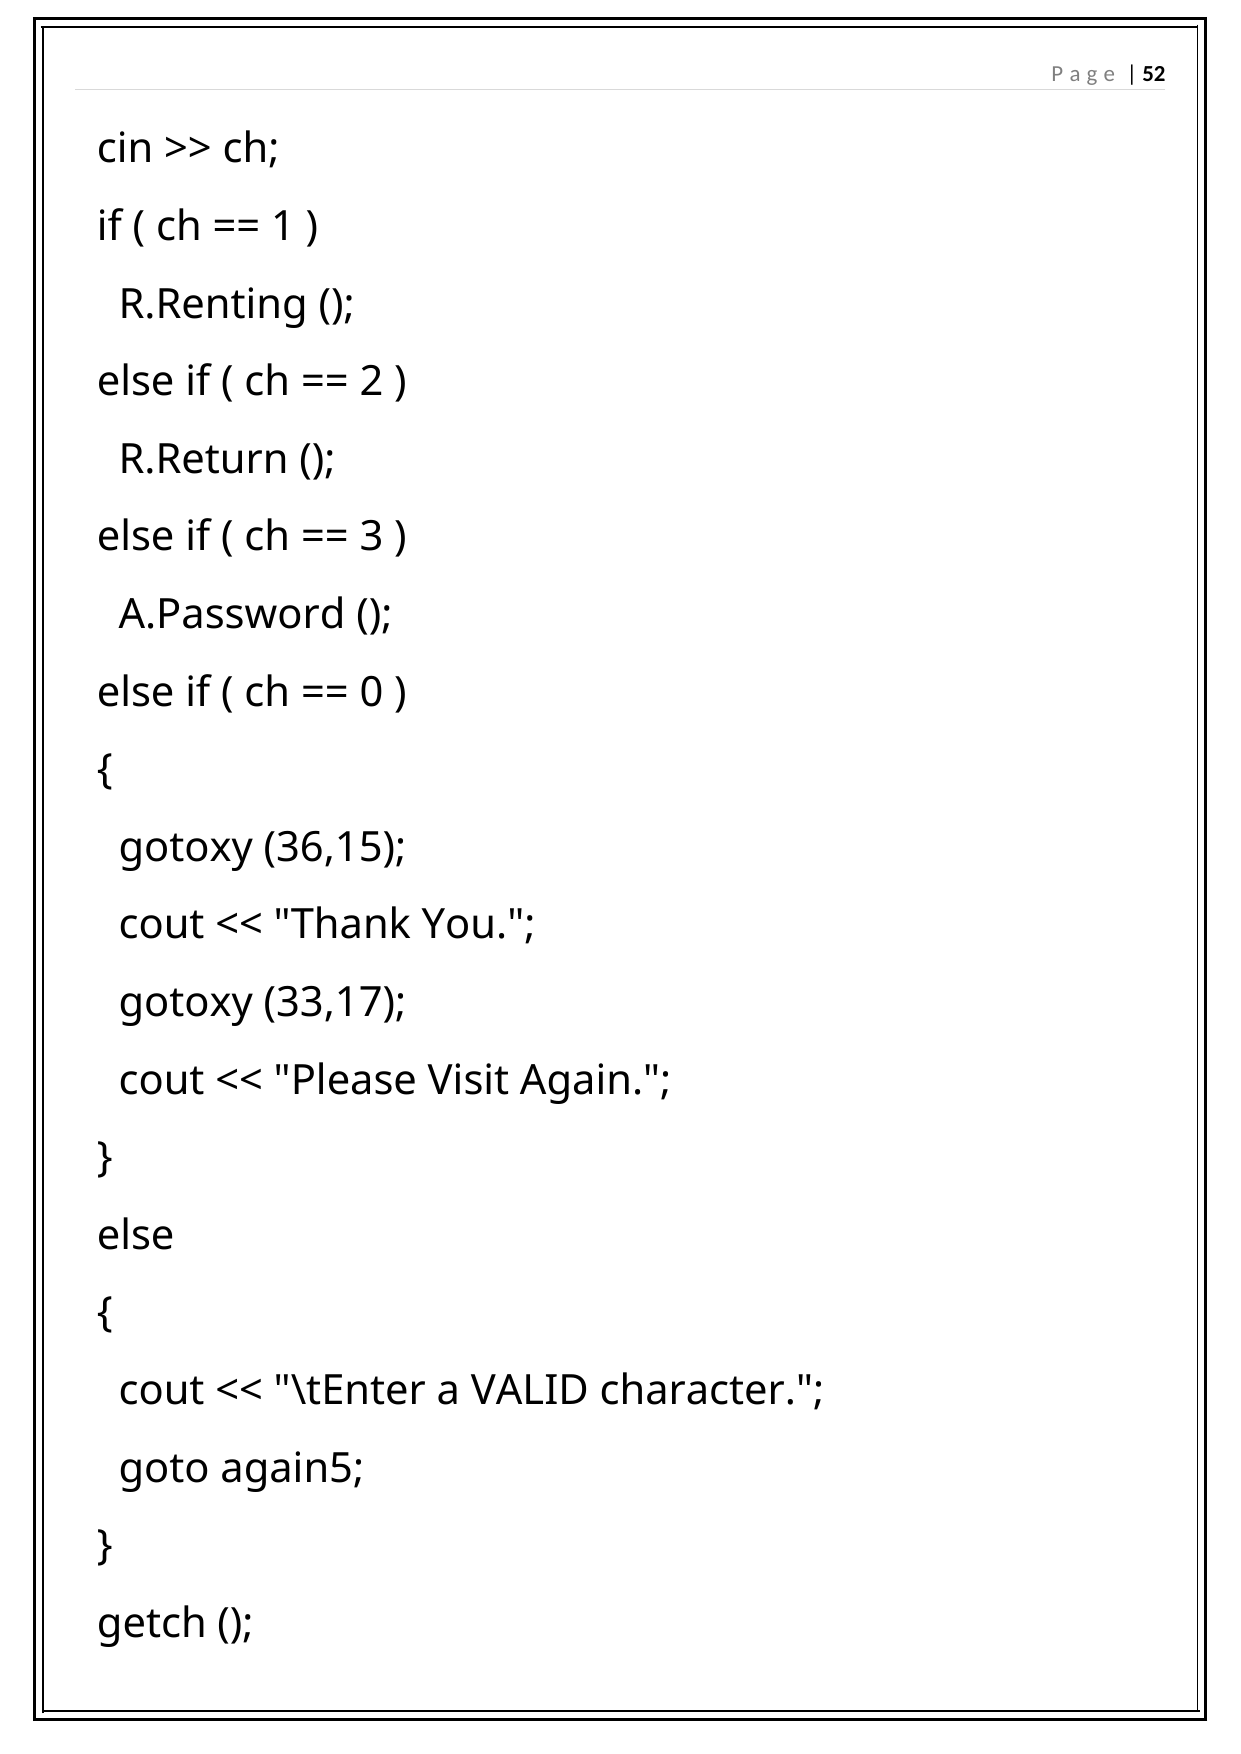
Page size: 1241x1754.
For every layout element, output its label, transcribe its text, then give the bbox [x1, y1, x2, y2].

text R.Return (); [75, 429, 1165, 485]
text R.Renting (); [75, 273, 1165, 330]
text cin >> ch; [75, 118, 1165, 175]
text { [75, 739, 1165, 796]
text goto again5; [75, 1437, 1165, 1494]
text else if ( ch == 3 ) [75, 506, 1165, 563]
text if ( ch == 1 ) [75, 196, 1165, 253]
text getch (); [75, 1593, 1165, 1649]
text cout << "Please Visit Again."; [75, 1049, 1165, 1106]
text A.Password (); [75, 584, 1165, 641]
text else [75, 1205, 1165, 1261]
text } [75, 1127, 1165, 1184]
text cout << "\tEnter a VALID character."; [75, 1360, 1165, 1417]
text gotoxy (33,17); [75, 972, 1165, 1029]
text cout << "Thank You."; [75, 894, 1165, 951]
text gotoxy (36,15); [75, 817, 1165, 873]
text else if ( ch == 2 ) [75, 351, 1165, 408]
text } [75, 1515, 1165, 1572]
text else if ( ch == 0 ) [75, 661, 1165, 718]
text { [75, 1282, 1165, 1339]
